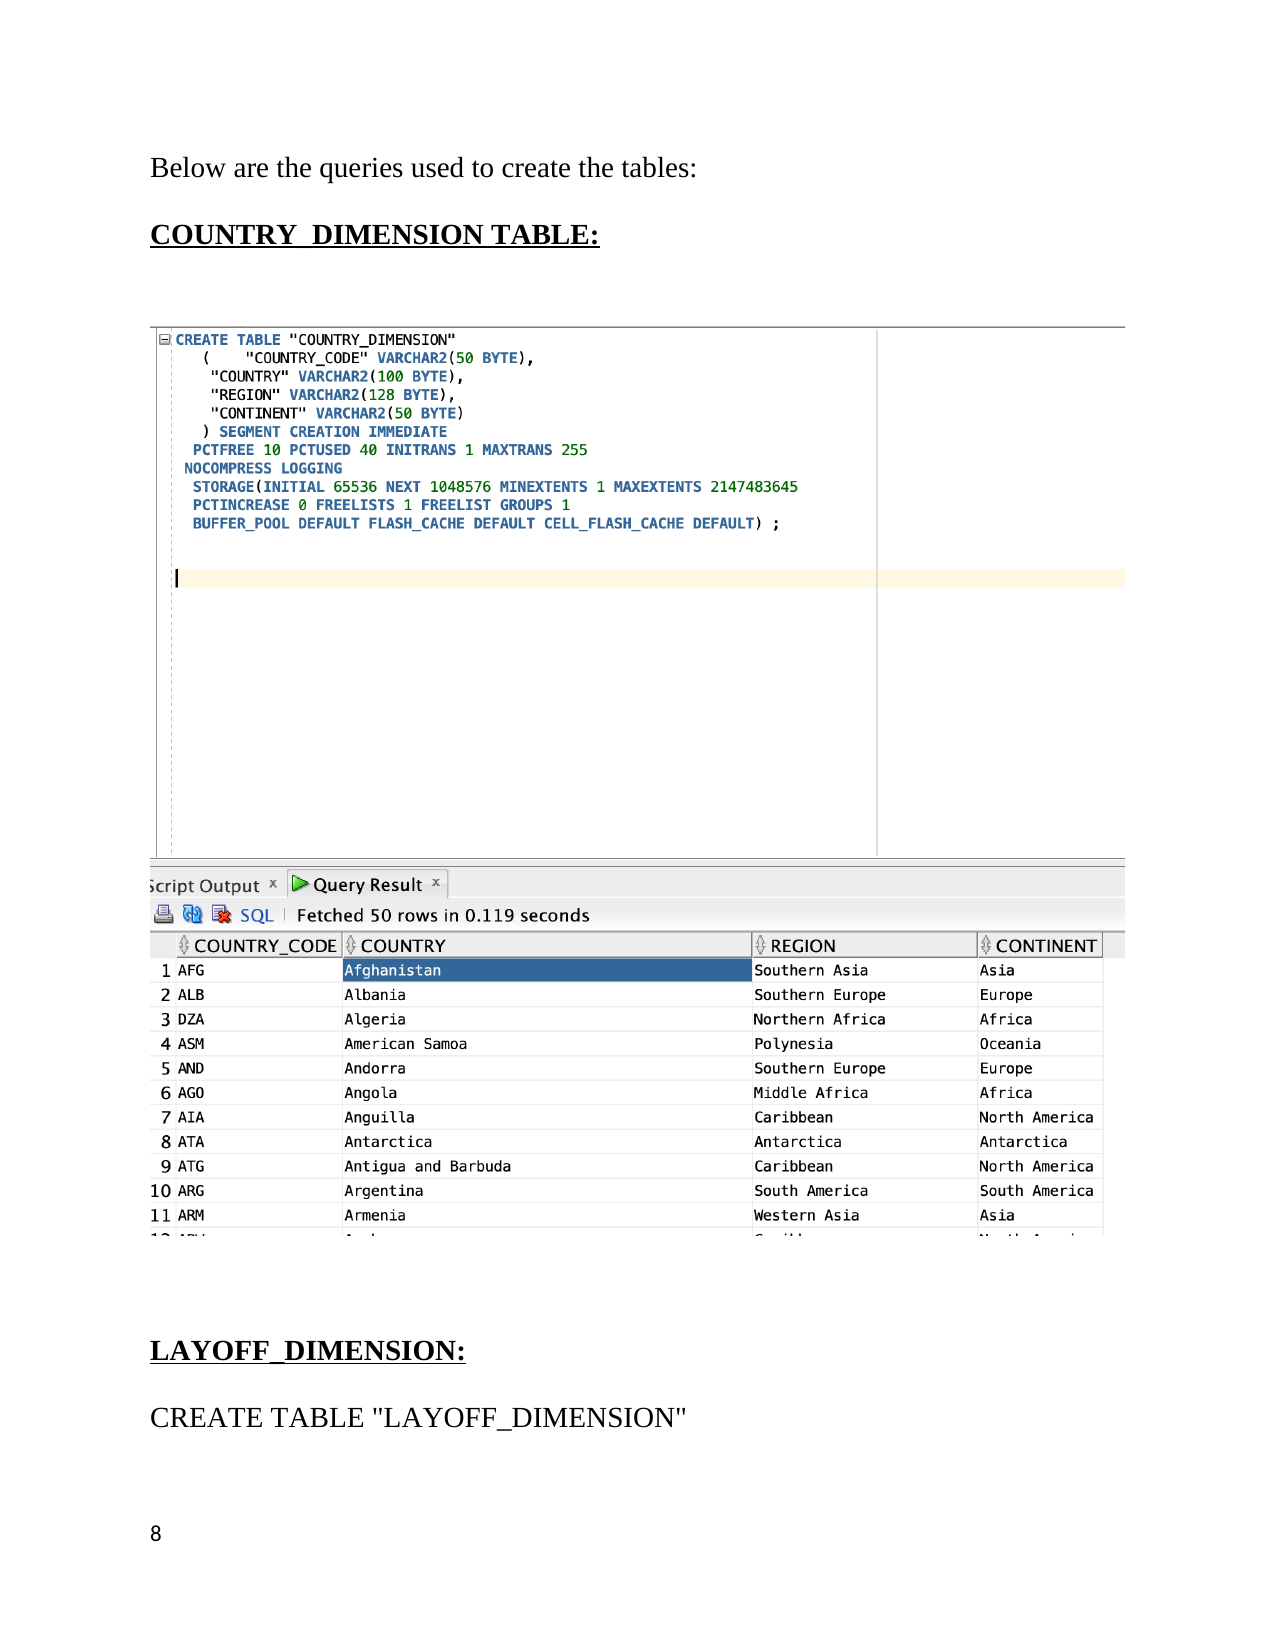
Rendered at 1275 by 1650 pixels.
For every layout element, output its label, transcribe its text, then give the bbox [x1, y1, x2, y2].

text LAYOFF_DIMENSION: [150, 1333, 1125, 1367]
text COUNTRY_DIMENSION TABLE: [150, 217, 1125, 251]
text Below are the queries used to create the tables: [150, 150, 1125, 183]
text CREATE TABLE "LAYOFF_DIMENSION" [150, 1400, 1125, 1434]
picture [150, 326, 1125, 1236]
